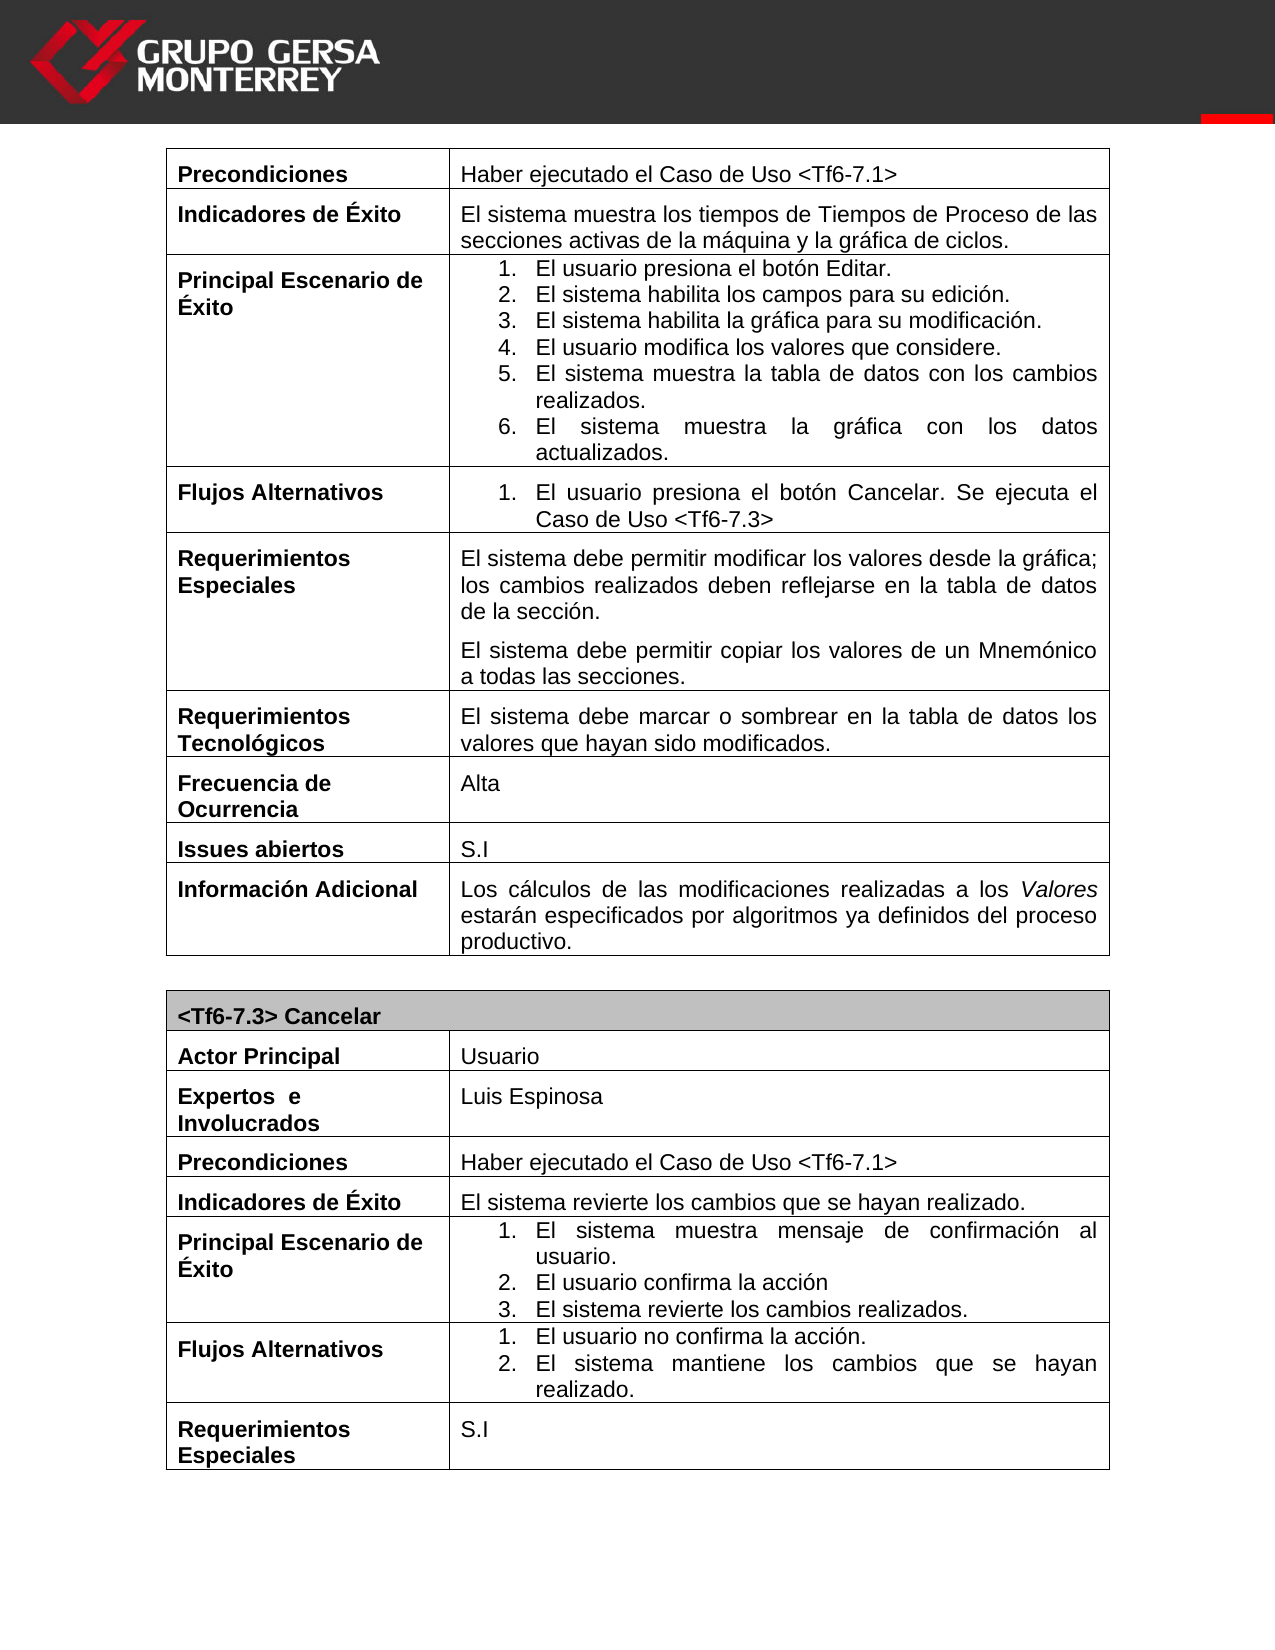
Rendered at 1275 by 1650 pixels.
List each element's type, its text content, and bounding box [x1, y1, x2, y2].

table_cell Indicadores de Éxito [167, 1177, 449, 1216]
table_cell Requerimientos Tecnológicos [167, 691, 449, 756]
table_cell Luis Espinosa [450, 1071, 1109, 1136]
table_cell El sistema muestra mensaje de confirmación al usuario. El usuario confirma la acción El sistema revierte los cambios realizados. [450, 1217, 1109, 1322]
table_cell El sistema muestra los tiempos de Tiempos de Proceso de las secciones activas de la máquina y la gráfica de ciclos. [450, 189, 1109, 254]
table_cell Actor Principal [167, 1031, 449, 1069]
picture [0, 0, 1275, 124]
table_cell Indicadores de Éxito [167, 189, 449, 254]
table_header <Tf6-7.3> Cancelar [167, 991, 1109, 1030]
table_cell Issues abiertos [167, 823, 449, 862]
table_cell Haber ejecutado el Caso de Uso <Tf6-7.1> [450, 149, 1109, 187]
table_cell Usuario [450, 1031, 1109, 1069]
table_cell Flujos Alternativos [167, 467, 449, 532]
table_cell Flujos Alternativos [167, 1323, 449, 1402]
table_cell El sistema debe permitir modificar los valores desde la gráfica; los cambios realizados deben reflejarse en la tabla de datos de la sección. El sistema debe permitir copiar los valores de un Mnemónico a todas las secciones. [450, 533, 1109, 690]
table_cell El sistema debe marcar o sombrear en la tabla de datos los valores que hayan sido modificados. [450, 691, 1109, 756]
table_cell Principal Escenario de Éxito [167, 1217, 449, 1322]
table_cell Expertos e Involucrados [167, 1071, 449, 1136]
table_cell Precondiciones [167, 1137, 449, 1176]
table_cell Los cálculos de las modificaciones realizadas a los Valores estarán especificados por algoritmos ya definidos del proceso productivo. [450, 863, 1109, 955]
table_cell Frecuencia de Ocurrencia [167, 757, 449, 822]
table_cell Principal Escenario de Éxito [167, 255, 449, 466]
table_cell Haber ejecutado el Caso de Uso <Tf6-7.1> [450, 1137, 1109, 1176]
table_cell Alta [450, 757, 1109, 822]
table_cell S.I [450, 1403, 1109, 1468]
table_cell El sistema revierte los cambios que se hayan realizado. [450, 1177, 1109, 1216]
table_cell Precondiciones [167, 149, 449, 187]
table_cell El usuario presiona el botón Cancelar. Se ejecuta el Caso de Uso <Tf6-7.3> [450, 467, 1109, 532]
table_cell Información Adicional [167, 863, 449, 955]
table_cell Requerimientos Especiales [167, 533, 449, 690]
table_cell El usuario presiona el botón Editar. El sistema habilita los campos para su edición. El sistema habilita la gráfica para su modificación. El usuario modifica los valores que considere. El sistema muestra la tabla de datos con los cambios realizados. El sistema muestra la gráfica con los datos actualizados. [450, 255, 1109, 466]
table_cell El usuario no confirma la acción. El sistema mantiene los cambios que se hayan realizado. [450, 1323, 1109, 1402]
table_cell S.I [450, 823, 1109, 862]
table_cell Requerimientos Especiales [167, 1403, 449, 1468]
